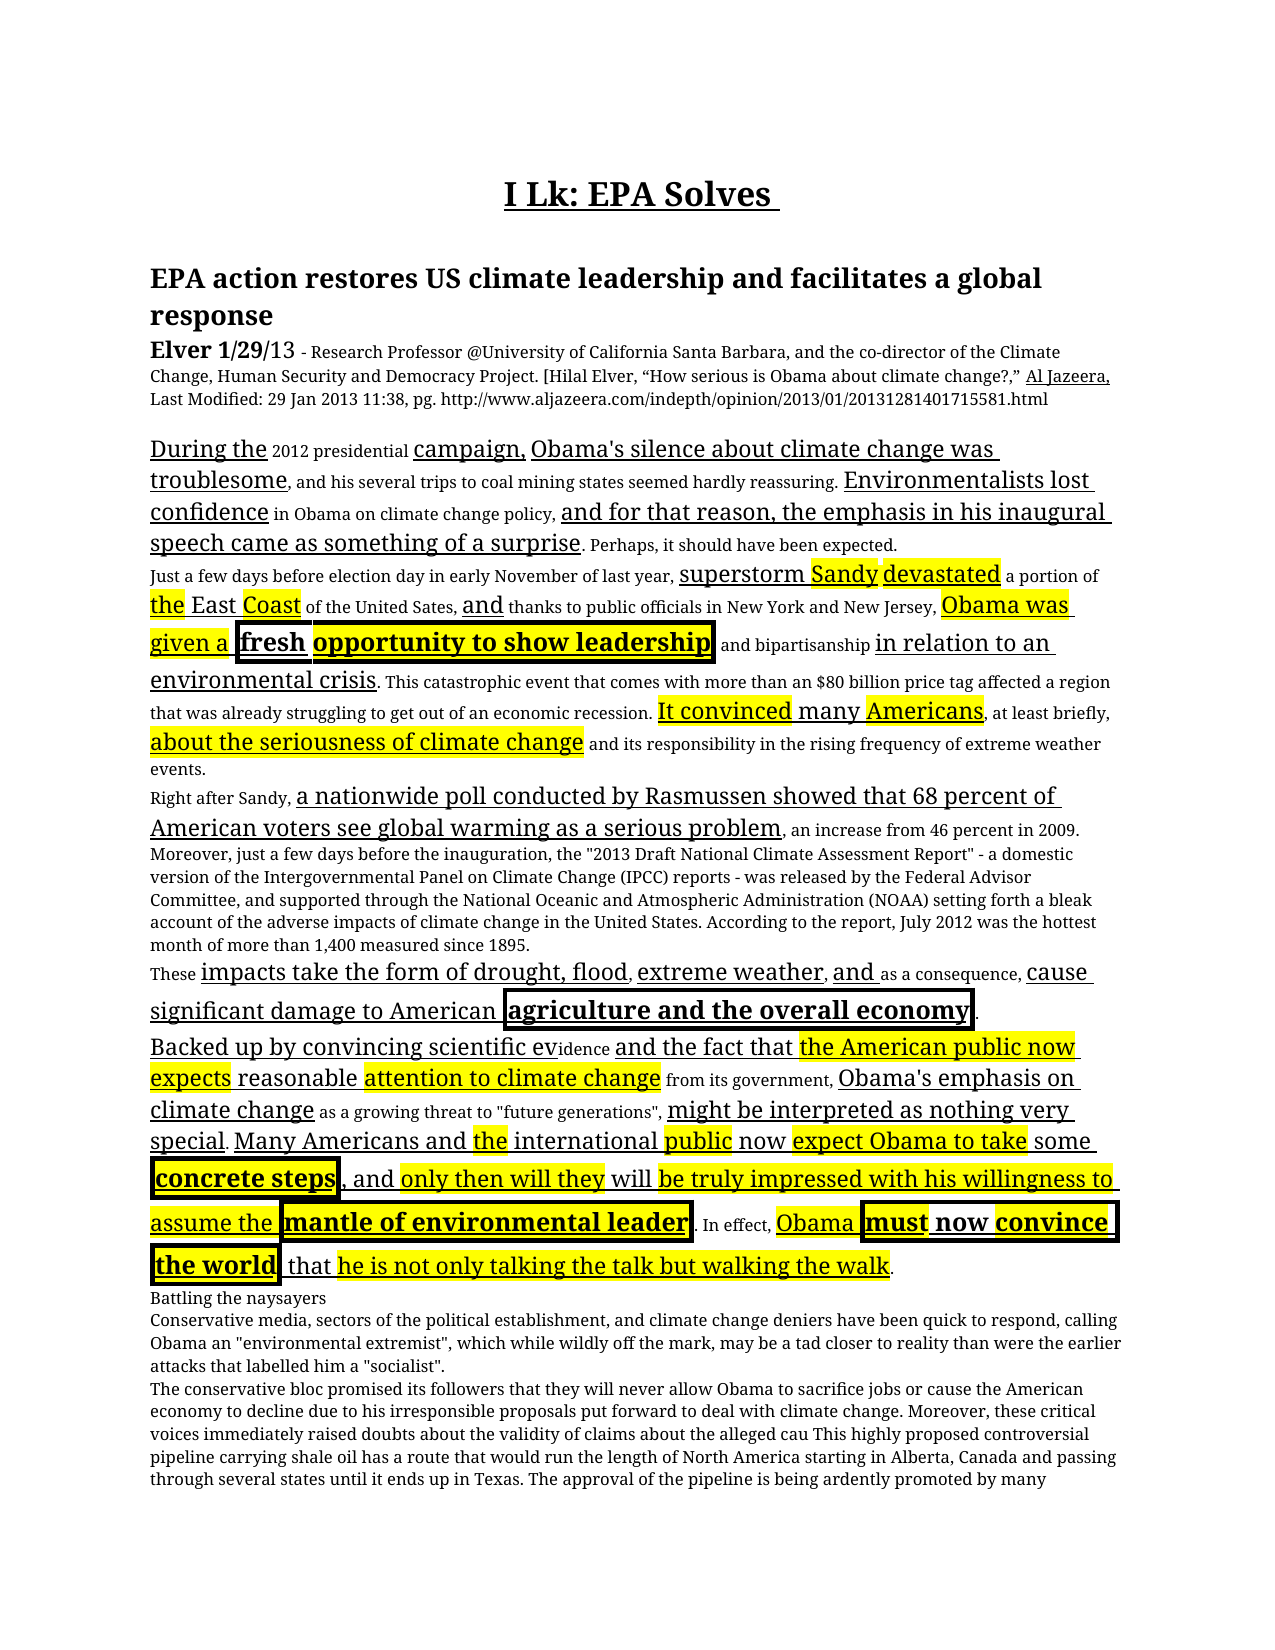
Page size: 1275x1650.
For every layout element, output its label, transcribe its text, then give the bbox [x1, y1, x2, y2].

text Just a few days before election day in early November of last year, superstorm Sandy devastated a portion of the East Coast of the United Sates, and thanks to public officials in New York and New Jersey, Obama was given a fresh opportunity to show leadership and bipartisanship in relation to an environmental crisis. This catastrophic event that comes with more than an $80 billion price tag affected a region that was already struggling to get out of an economic recession. It convinced many Americans, at least briefly, about the seriousness of climate change and its responsibility in the rising frequency of extreme weather events. [150, 558, 1125, 780]
text During the 2012 presidential campaign, Obama's silence about climate change was troublesome, and his several trips to coal mining states seemed hardly reassuring. Environmentalists lost confidence in Obama on climate change policy, and for that reason, the emphasis in his inaugural speech came as something of a surprise. Perhaps, it should have been expected. [150, 433, 1125, 558]
text These impacts take the form of drought, flood, extreme weather, and as a consequence, cause significant damage to American agriculture and the overall economy. [150, 956, 1125, 1031]
subtitle EPA action restores US climate leadership and facilitates a global response [150, 260, 1125, 333]
text Conservative media, sectors of the political establishment, and climate change deniers have been quick to respond, calling Obama an "environmental extremist", which while wildly off the mark, may be a tad closer to reality than were the earlier attacks that labelled him a "socialist". [150, 1309, 1125, 1377]
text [150, 1377, 1125, 1491]
text Backed up by convincing scientific evidence and the fact that the American public now expects reasonable attention to climate change from its government, Obama's emphasis on climate change as a growing threat to "future generations", might be interpreted as nothing very special. Many Americans and the international public now expect Obama to take some concrete steps, and only then will they will be truly impressed with his willingness to assume the mantle of environmental leader. In effect, Obama must now convince the world that he is not only talking the talk but walking the walk. [150, 1031, 1125, 1286]
text Elver 1/29/13 - Research Professor @University of California Santa Barbara, and the co-director of the Climate Change, Human Security and Democracy Project. [Hilal Elver, “How serious is Obama about climate change?,” Al Jazeera, Last Modified: 29 Jan 2013 11:38, pg. http://www.aljazeera.com/indepth/opinion/2013/01/20131281401715581.html [150, 333, 1125, 410]
text Right after Sandy, a nationwide poll conducted by Rasmussen showed that 68 percent of American voters see global warming as a serious problem, an increase from 46 percent in 2009. Moreover, just a few days before the inauguration, the "2013 Draft National Climate Assessment Report" - a domestic version of the Intergovernmental Panel on Climate Change (IPCC) reports - was released by the Federal Advisor Committee, and supported through the National Oceanic and Atmospheric Administration (NOAA) setting forth a bleak account of the adverse impacts of climate change in the United States. According to the report, July 2012 was the hottest month of more than 1,400 measured since 1895. [150, 780, 1125, 956]
subtitle I Lk: EPA Solves [150, 171, 1125, 216]
text Battling the naysayers [150, 1286, 1125, 1309]
